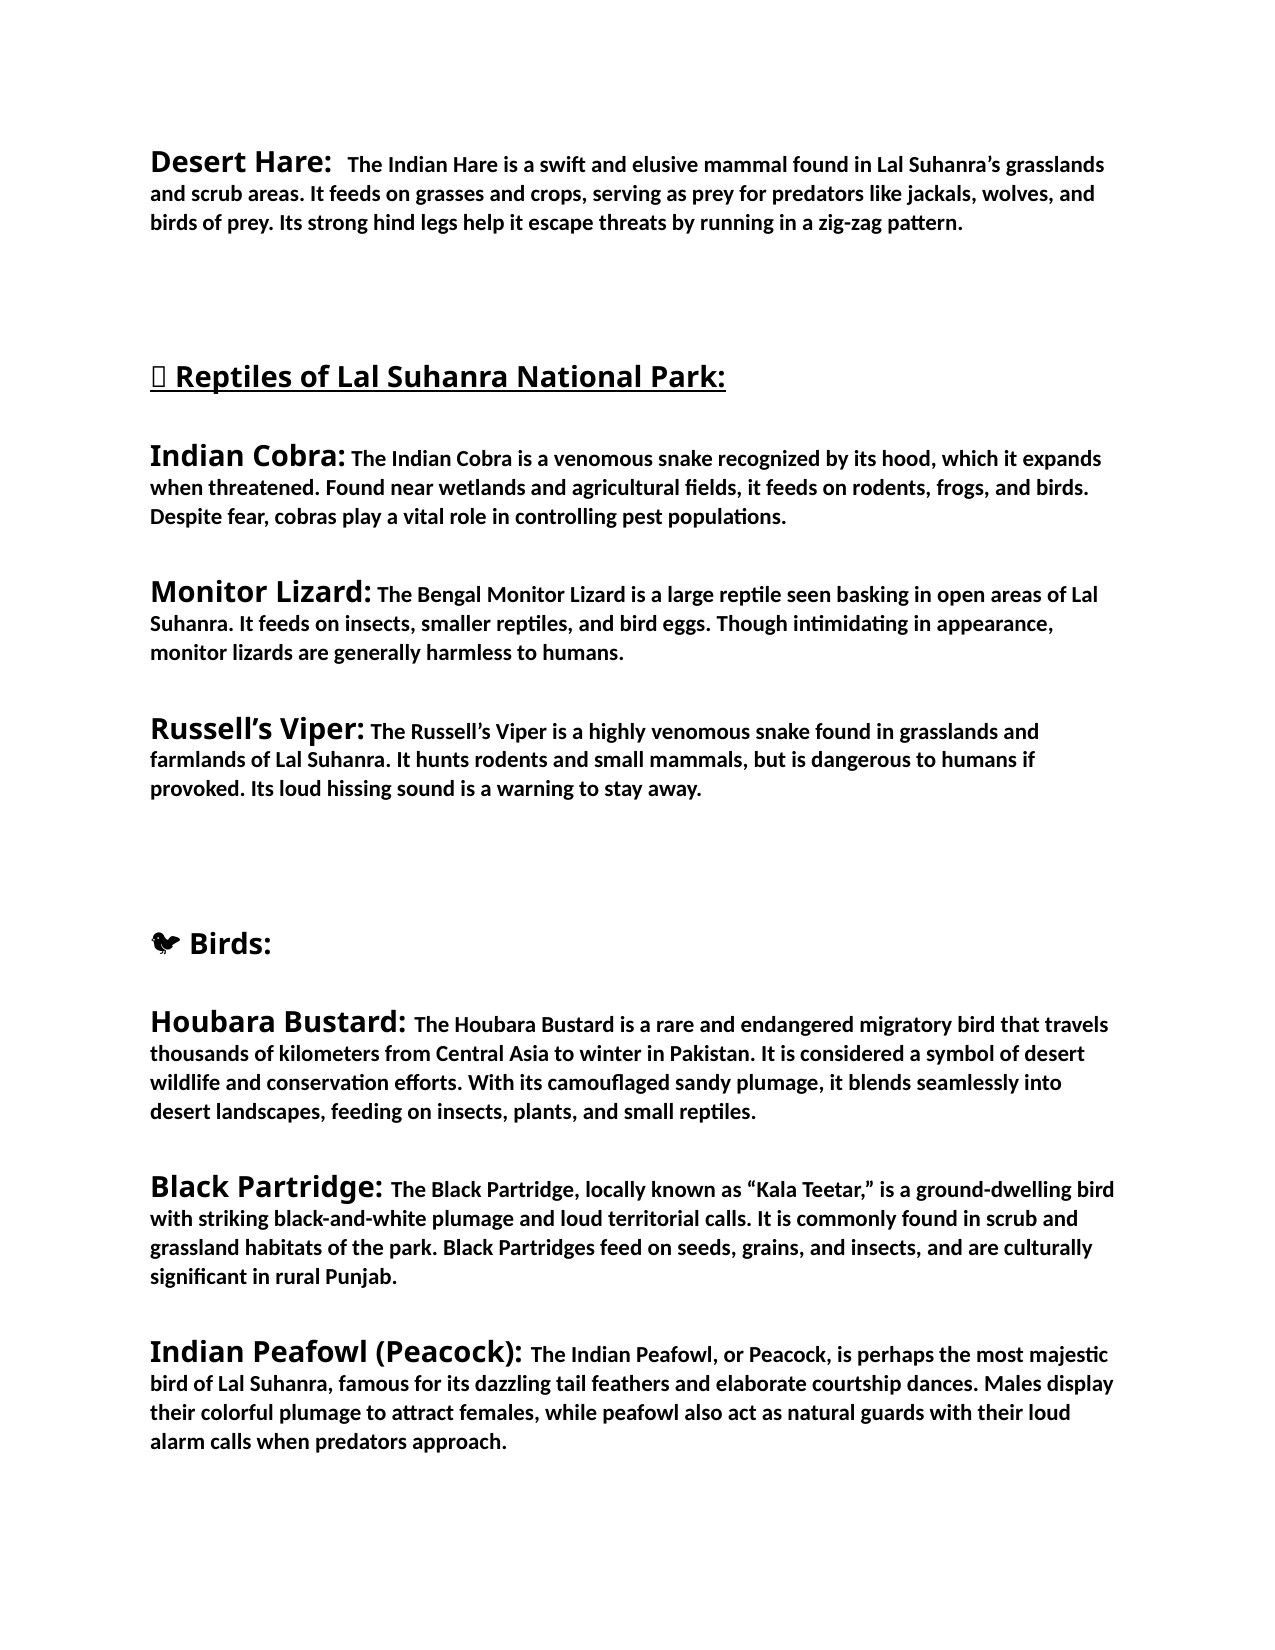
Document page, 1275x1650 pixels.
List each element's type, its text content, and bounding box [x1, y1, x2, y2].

text 🐦 Birds: [150, 931, 1125, 960]
text Russell’s Viper: The Russell’s Viper is a highly venomous snake found in grasslands and farmlands of Lal Suhanra. It hunts rodents and small mammals, but is dangerous to humans if provoked. Its loud hissing sound is a warning to stay away. [150, 716, 1125, 802]
text Black Partridge: The Black Partridge, locally known as “Kala Teetar,” is a ground-dwelling bird with striking black-and-white plumage and loud territorial calls. It is commonly found in scrub and grassland habitats of the park. Black Partridges feed on seeds, grains, and insects, and are culturally significant in rural Punjab. [150, 1175, 1125, 1290]
text Houbara Bustard: The Houbara Bustard is a rare and endangered migratory bird that travels thousands of kilometers from Central Asia to winter in Pakistan. It is considered a symbol of desert wildlife and conservation efforts. With its camouflaged sandy plumage, it blends seamlessly into desert landscapes, feeding on insects, plants, and small reptiles. [150, 1010, 1125, 1125]
text Desert Hare: The Indian Hare is a swift and elusive mammal found in Lal Suhanra’s grasslands and scrub areas. It feeds on grasses and crops, serving as prey for predators like jackals, wolves, and birds of prey. Its strong hind legs help it escape threats by running in a zig-zag pattern. [150, 150, 1125, 236]
text Monitor Lizard: The Bengal Monitor Lizard is a large reptile seen basking in open areas of Lal Suhanra. It feeds on insects, smaller reptiles, and bird eggs. Though intimidating in appearance, monitor lizards are generally harmless to humans. [150, 580, 1125, 666]
text 🐍 Reptiles of Lal Suhanra National Park: [150, 365, 1125, 394]
text Indian Cobra: The Indian Cobra is a venomous snake recognized by its hood, which it expands when threatened. Found near wetlands and agricultural fields, it feeds on rodents, frogs, and birds. Despite fear, cobras play a vital role in controlling pest populations. [150, 444, 1125, 530]
text Indian Peafowl (Peacock): The Indian Peafowl, or Peacock, is perhaps the most majestic bird of Lal Suhanra, famous for its dazzling tail feathers and elaborate courtship dances. Males display their colorful plumage to attract females, while peafowl also act as natural guards with their loud alarm calls when predators approach. [150, 1340, 1125, 1455]
